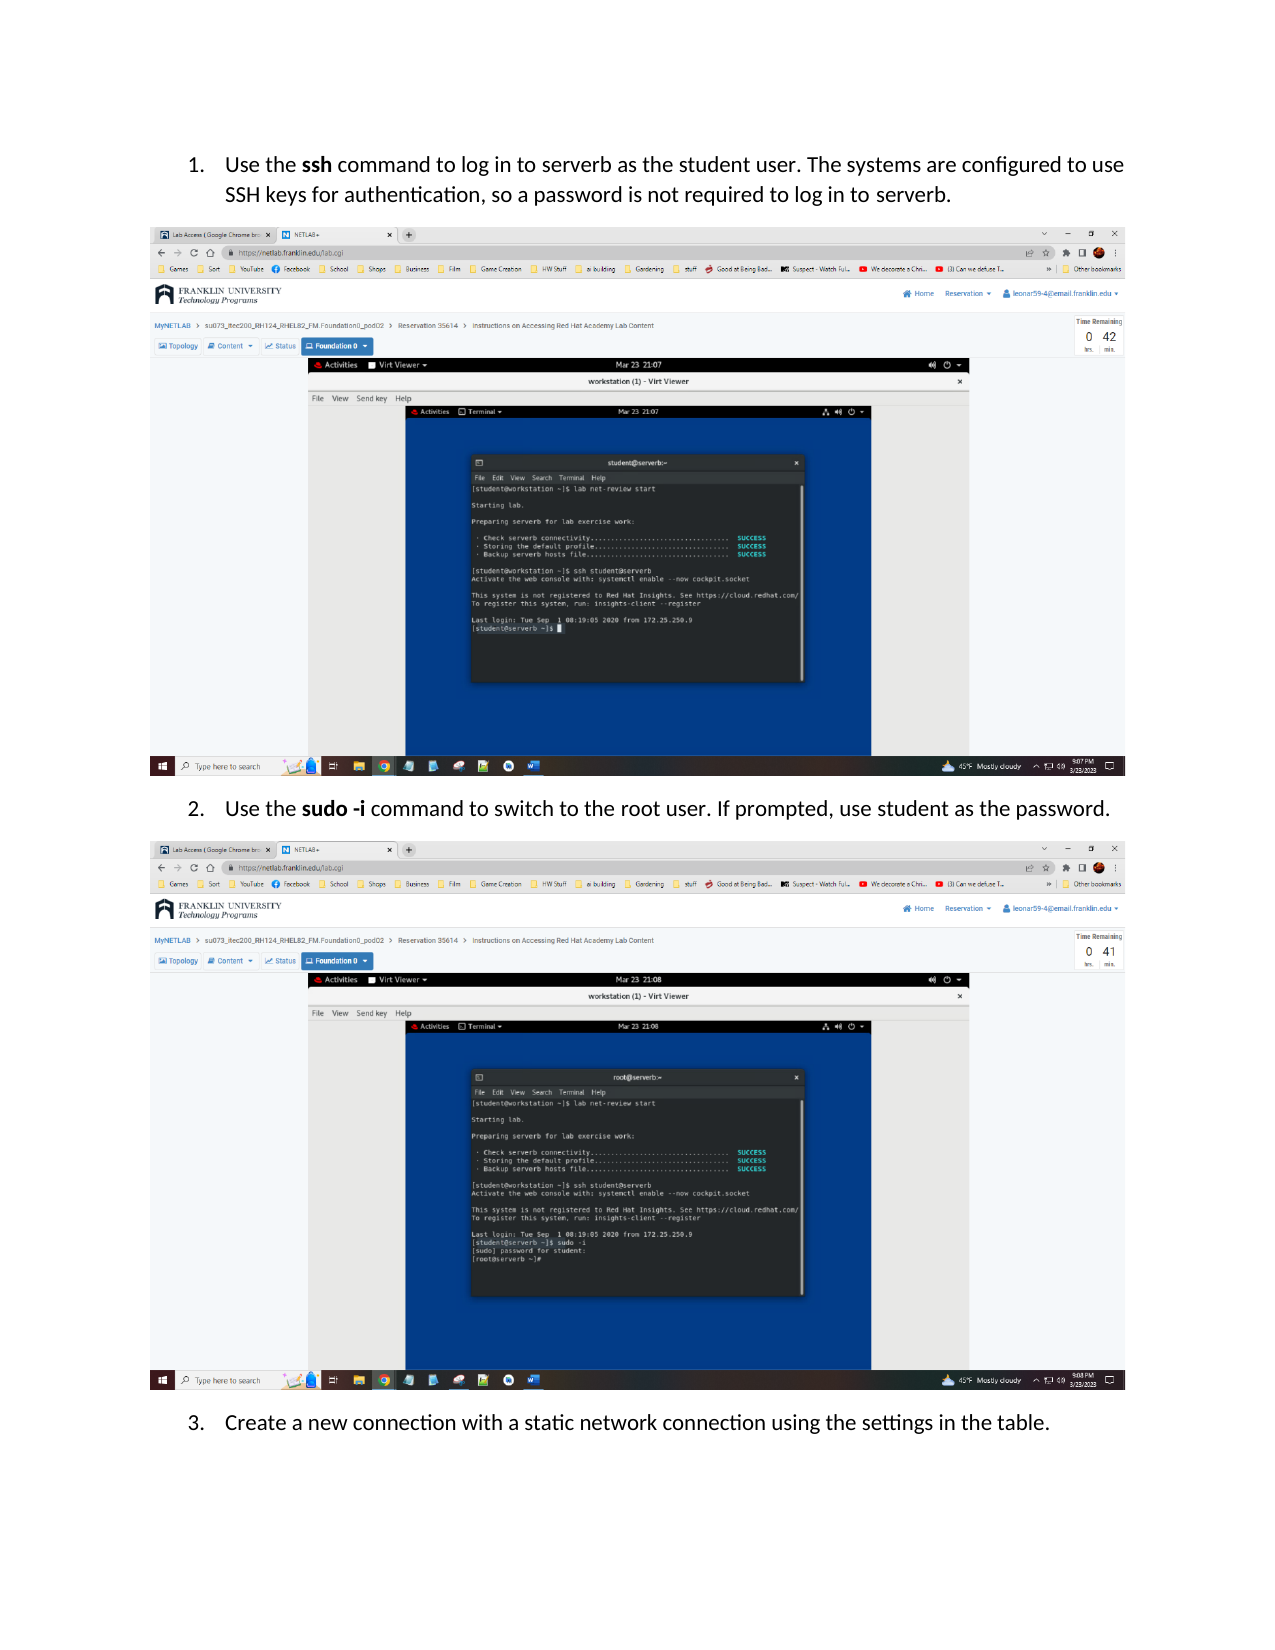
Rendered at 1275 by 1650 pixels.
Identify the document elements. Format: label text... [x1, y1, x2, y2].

list Create a new connection with a static network connection using the settings in the table. [187, 1408, 1125, 1437]
list Use the ssh command to log in to serverb as the student user. The systems are configured to use SSH keys for authentication, so a password is not required to log in to serverb. [187, 150, 1125, 208]
picture [150, 841, 1125, 1390]
list Use the sudo -i command to switch to the root user. If prompted, use student as the password. [187, 794, 1125, 822]
picture [150, 227, 1125, 776]
